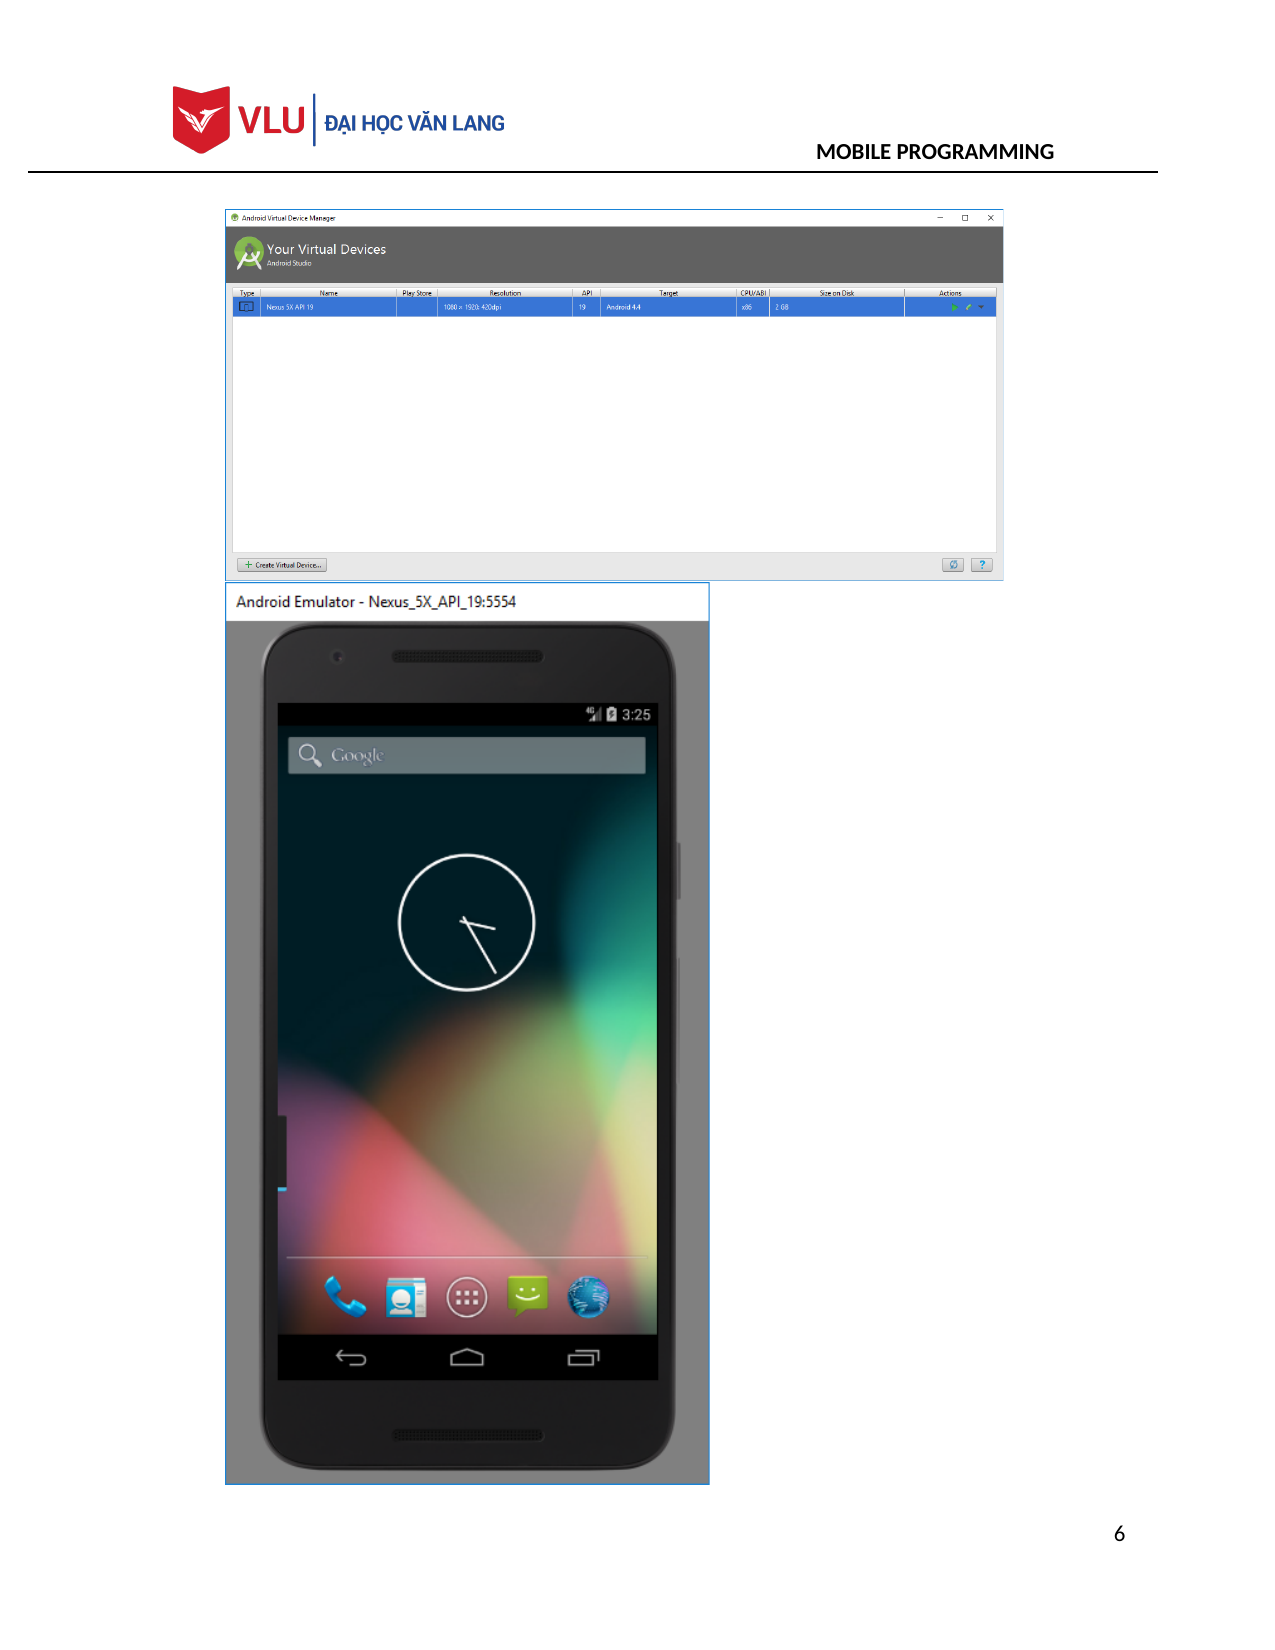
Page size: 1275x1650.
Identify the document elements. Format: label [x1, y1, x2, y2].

picture [225, 209, 1004, 581]
picture [150, 75, 523, 159]
picture [225, 582, 710, 1485]
